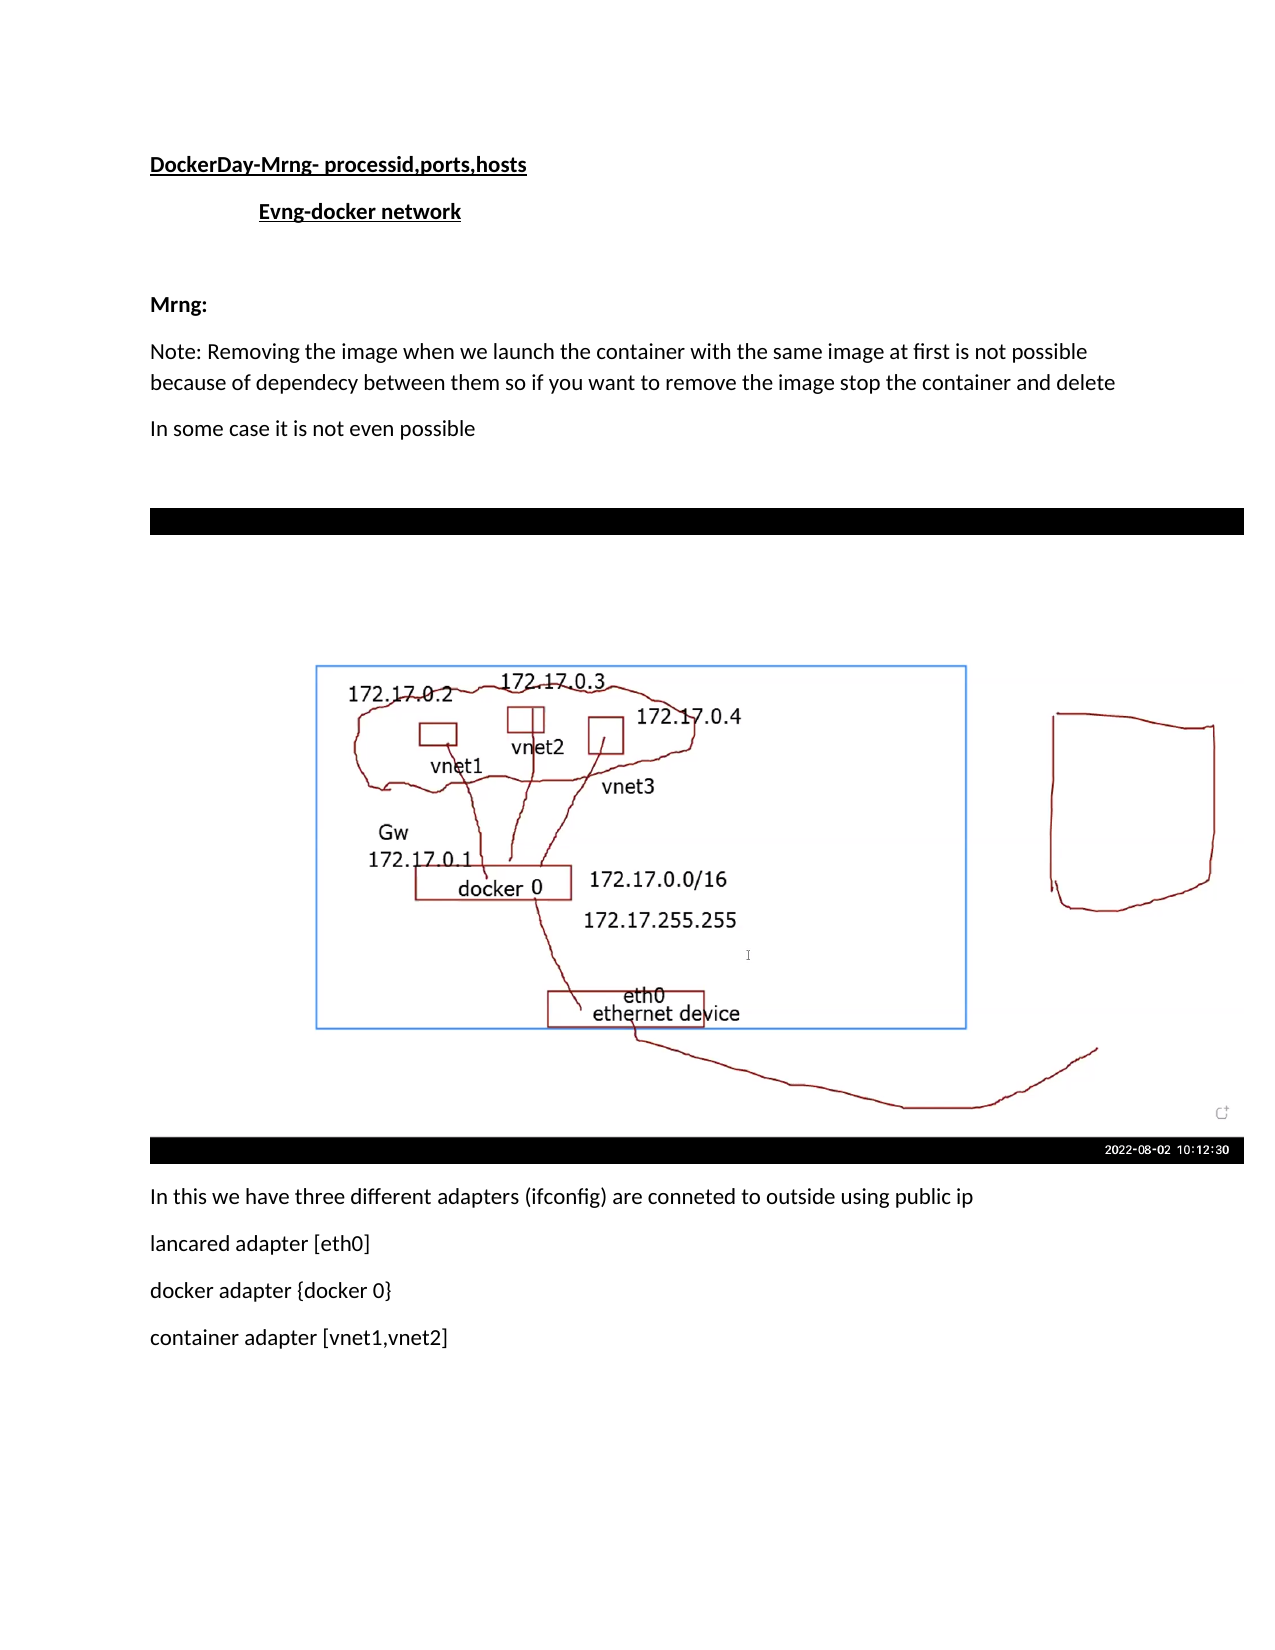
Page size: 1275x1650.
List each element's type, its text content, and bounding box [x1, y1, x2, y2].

picture [150, 508, 1244, 1164]
text Note: Removing the image when we launch the container with the same image at first is not possible because of dependecy between them so if you want to remove the image stop the container and delete [150, 337, 1125, 396]
text lancared adapter [eth0] [150, 1229, 1125, 1257]
text docker adapter {docker 0} [150, 1276, 1125, 1304]
text Evng-docker network [150, 197, 1125, 225]
text In some case it is not even possible [150, 414, 1125, 443]
text In this we have three different adapters (ifconfig) are conneted to outside using public ip [150, 1182, 1125, 1210]
text Mrng: [150, 291, 1125, 319]
text container adapter [vnet1,vnet2] [150, 1323, 1125, 1351]
text DockerDay-Mrng- processid,ports,hosts [150, 150, 1125, 178]
